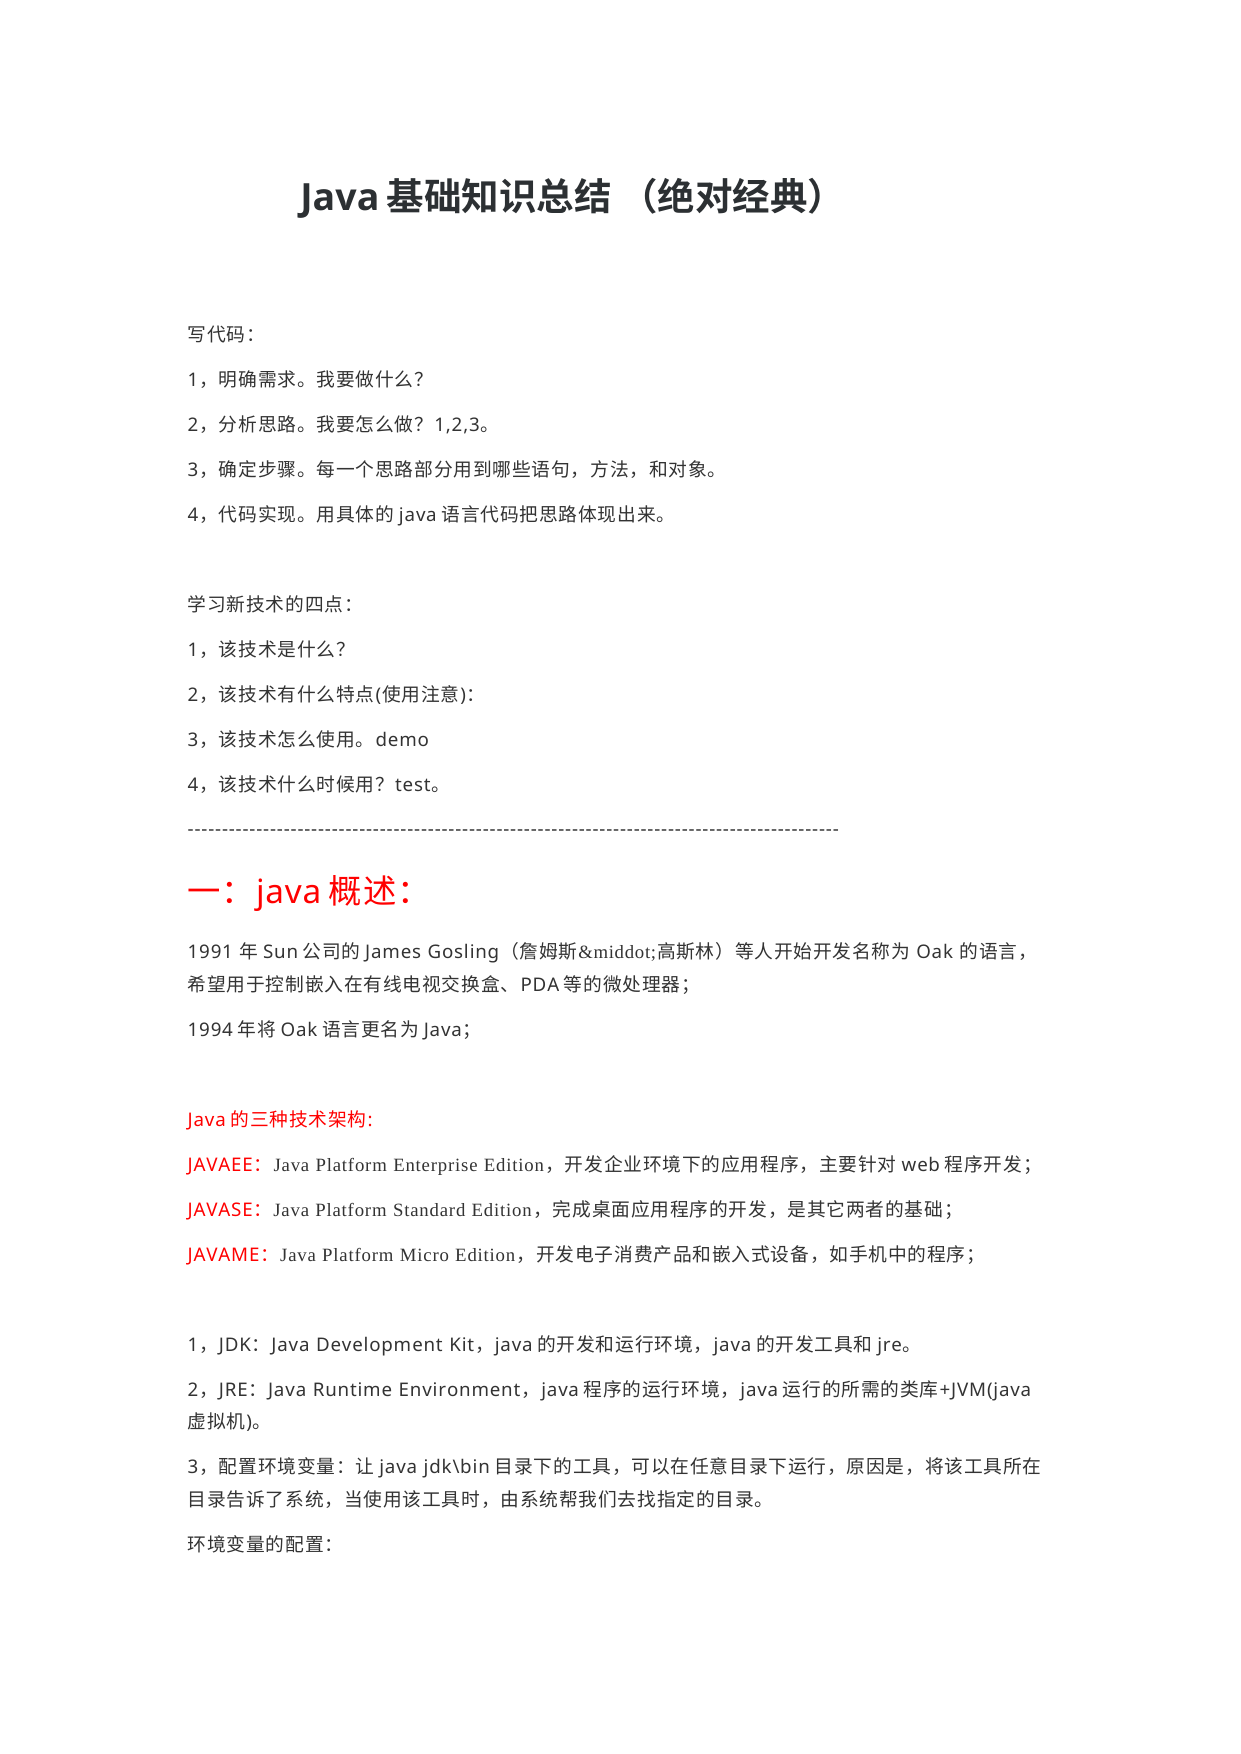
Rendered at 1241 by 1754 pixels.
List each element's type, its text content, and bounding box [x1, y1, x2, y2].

text JAVAME：Java Platform Micro Edition，开发电子消费产品和嵌入式设备，如手机中的程序； [187, 1237, 1053, 1269]
subtitle Java基础知识总结 （绝对经典） [187, 162, 1053, 227]
text 一：java概述： [187, 857, 1053, 922]
text 3，确定步骤。每一个思路部分用到哪些语句，方法，和对象。 [187, 452, 1053, 484]
text 1，该技术是什么？ [187, 632, 1053, 664]
text 1，JDK：Java Development Kit，java的开发和运行环境，java的开发工具和jre。 [187, 1327, 1053, 1359]
text 3，配置环境变量：让java jdk\bin目录下的工具，可以在任意目录下运行，原因是，将该工具所在目录告诉了系统，当使用该工具时，由系统帮我们去找指定的目录。 [187, 1449, 1053, 1514]
text 2，该技术有什么特点(使用注意)： [187, 677, 1053, 709]
text 环境变量的配置： [187, 1527, 1053, 1559]
text 4，该技术什么时候用？test。 [187, 767, 1053, 799]
text 4，代码实现。用具体的java语言代码把思路体现出来。 [187, 497, 1053, 529]
text ----------------------------------------------------------------------------------------------- [187, 812, 1053, 844]
text JAVAEE：Java Platform Enterprise Edition，开发企业环境下的应用程序，主要针对web程序开发； [187, 1147, 1053, 1179]
text 写代码： [187, 317, 1053, 349]
text 学习新技术的四点： [187, 587, 1053, 619]
text 3，该技术怎么使用。demo [187, 722, 1053, 754]
text 1，明确需求。我要做什么？ [187, 362, 1053, 394]
text JAVASE：Java Platform Standard Edition，完成桌面应用程序的开发，是其它两者的基础； [187, 1192, 1053, 1224]
text Java的三种技术架构: [187, 1102, 1053, 1134]
text 2，JRE：Java Runtime Environment，java程序的运行环境，java运行的所需的类库+JVM(java虚拟机)。 [187, 1372, 1053, 1437]
text 2，分析思路。我要怎么做？1,2,3。 [187, 407, 1053, 439]
text 1991 年Sun公司的James Gosling（詹姆斯&middot;高斯林）等人开始开发名称为 Oak 的语言，希望用于控制嵌入在有线电视交换盒、PDA等的微处理器； [187, 934, 1053, 999]
text 1994年将Oak语言更名为Java； [187, 1012, 1053, 1044]
